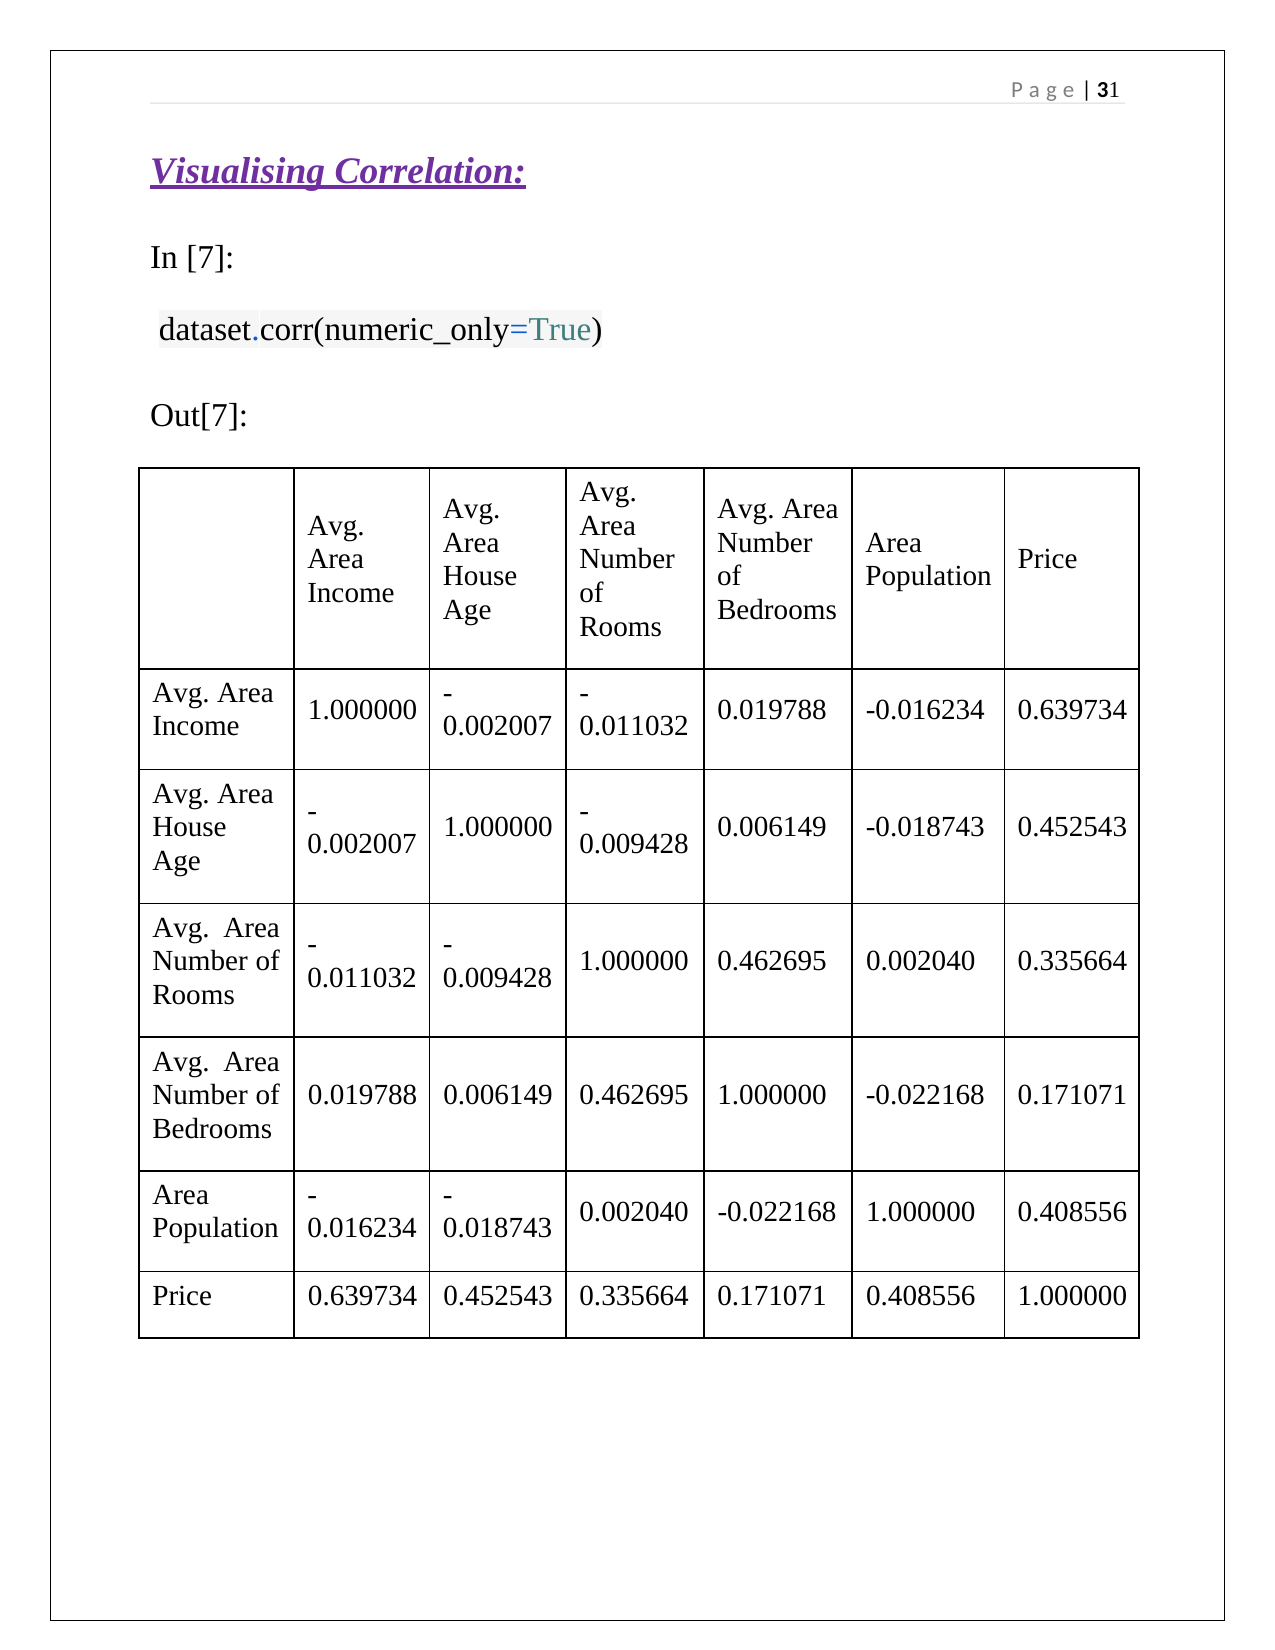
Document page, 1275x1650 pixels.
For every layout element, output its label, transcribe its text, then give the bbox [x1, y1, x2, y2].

table_cell 0.006149 [705, 770, 851, 902]
table_header Avg. Area House Age [430, 469, 565, 668]
table_cell 0.408556 [1005, 1172, 1138, 1271]
table_header Avg. Area Income [295, 469, 429, 668]
table_cell 1.000000 [295, 670, 429, 768]
table_cell 0.171071 [1005, 1038, 1138, 1170]
table_cell 0.019788 [705, 670, 851, 768]
table_cell 0.002040 [567, 1172, 703, 1271]
table_header Area Population [853, 469, 1004, 668]
table_cell 0.639734 [1005, 670, 1138, 768]
table_cell 0.335664 [567, 1272, 703, 1337]
table_cell 0.452543 [430, 1272, 565, 1337]
table_cell Price [140, 1272, 293, 1337]
table_cell 1.000000 [705, 1038, 851, 1170]
table_cell 0.002040 [853, 904, 1004, 1036]
table_cell - 0.002007 [295, 770, 429, 902]
table_cell 0.171071 [705, 1272, 851, 1337]
table_cell 1.000000 [430, 770, 565, 902]
text dataset.corr(numeric_only=True) [159, 309, 1164, 348]
table_header Price [1005, 469, 1138, 668]
table_cell - 0.011032 [295, 904, 429, 1036]
table_cell 1.000000 [567, 904, 703, 1036]
subtitle Visualising Correlation: [150, 148, 1164, 191]
table_cell 1.000000 [853, 1172, 1004, 1271]
table_cell - 0.011032 [567, 670, 703, 768]
text In [7]: [150, 237, 1164, 275]
table_cell Avg. Area Number of Bedrooms [140, 1038, 293, 1170]
table_cell 0.452543 [1005, 770, 1138, 902]
table_cell -0.022168 [853, 1038, 1004, 1170]
table_cell Avg. Area Income [140, 670, 293, 768]
table_cell 0.462695 [705, 904, 851, 1036]
table_cell 0.006149 [430, 1038, 565, 1170]
table_cell - 0.009428 [567, 770, 703, 902]
table_cell Area Population [140, 1172, 293, 1271]
table_cell 0.408556 [853, 1272, 1004, 1337]
table_header [140, 469, 293, 668]
table_cell -0.018743 [853, 770, 1004, 902]
table_cell 0.462695 [567, 1038, 703, 1170]
table_cell 1.000000 [1005, 1272, 1138, 1337]
table_cell 0.335664 [1005, 904, 1138, 1036]
table_cell Avg. Area Number of Rooms [140, 904, 293, 1036]
table_cell -0.016234 [853, 670, 1004, 768]
table_cell -0.022168 [705, 1172, 851, 1271]
table_header Avg. Area Number of Rooms [567, 469, 703, 668]
text Out[7]: [150, 395, 1164, 433]
table_header Avg. Area Number of Bedrooms [705, 469, 851, 668]
table_cell 0.639734 [295, 1272, 429, 1337]
table_cell - 0.002007 [430, 670, 565, 768]
table_cell 0.019788 [295, 1038, 429, 1170]
table_cell Avg. Area House Age [140, 770, 293, 902]
table_cell - 0.009428 [430, 904, 565, 1036]
table_cell - 0.018743 [430, 1172, 565, 1271]
table_cell - 0.016234 [295, 1172, 429, 1271]
